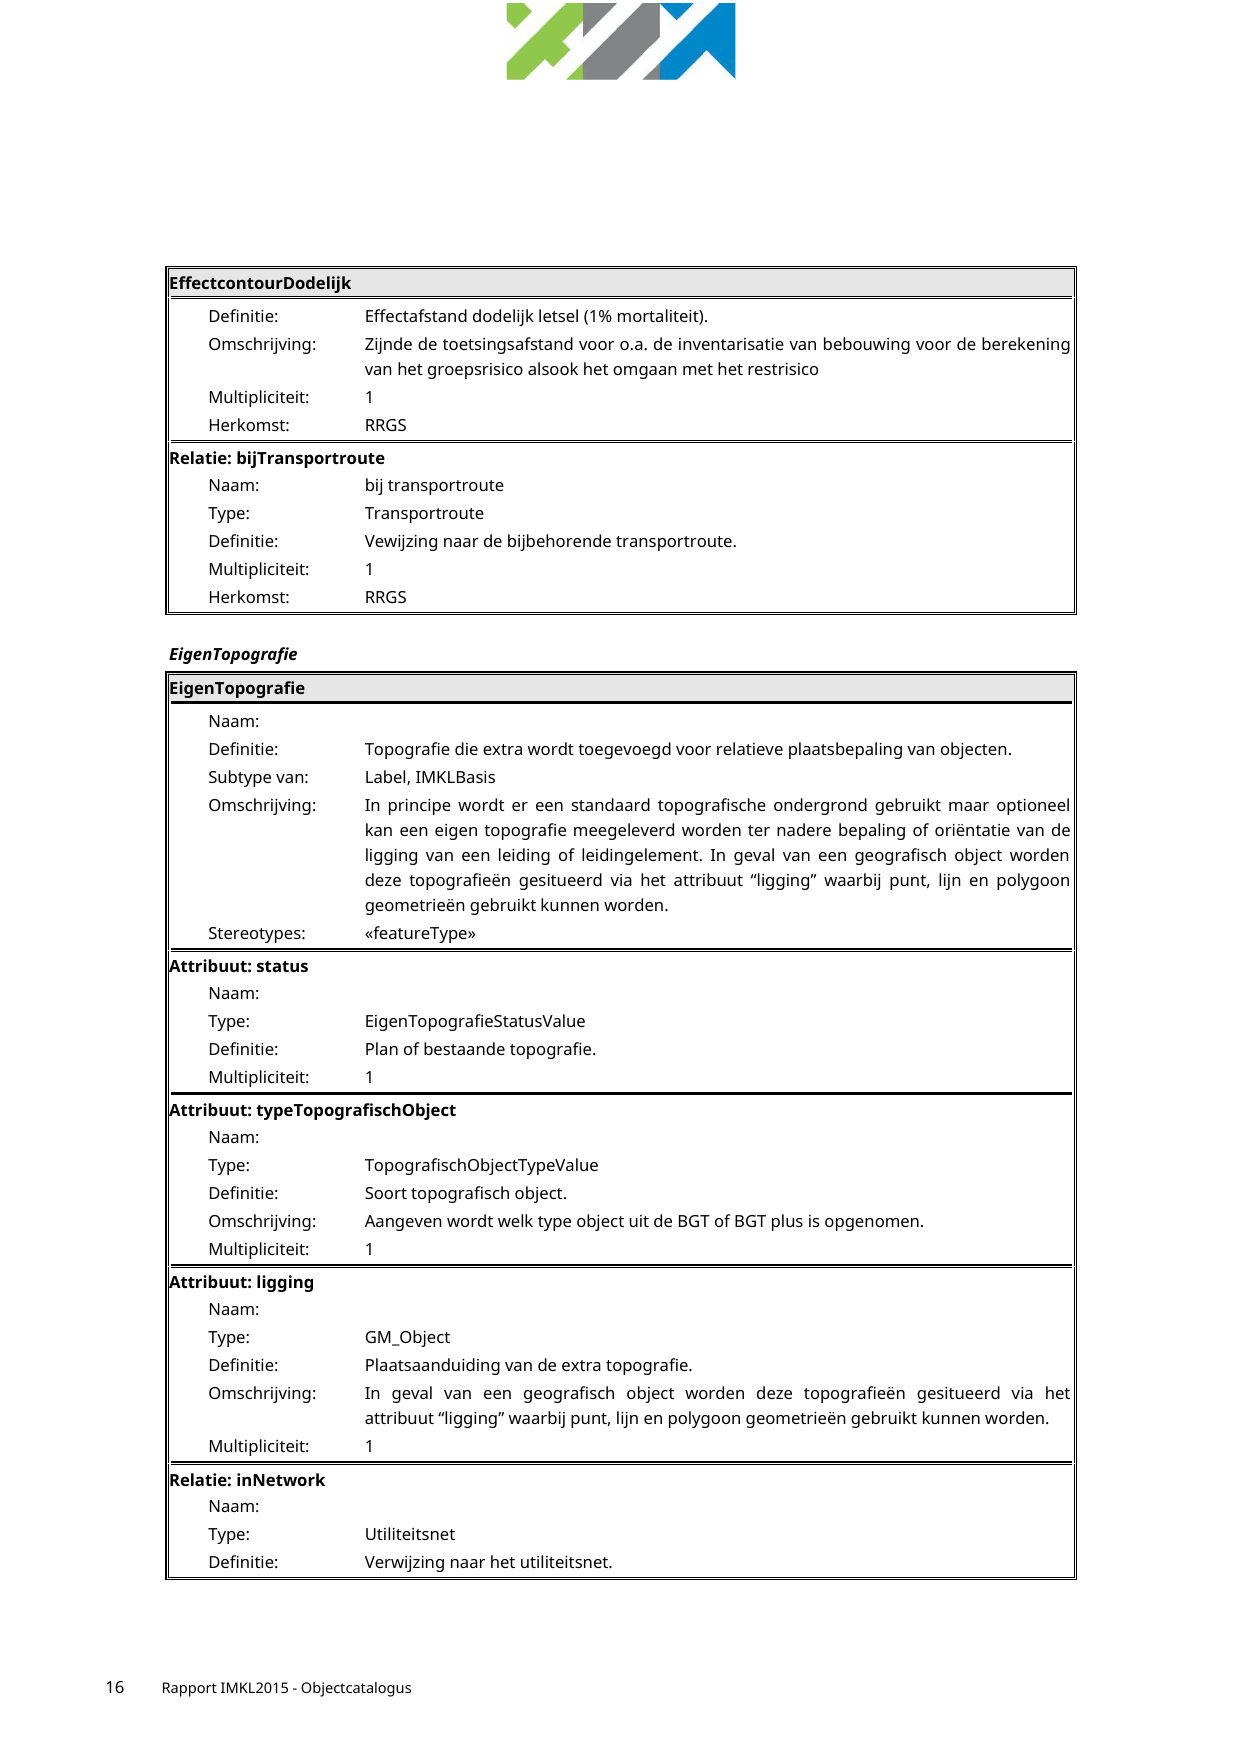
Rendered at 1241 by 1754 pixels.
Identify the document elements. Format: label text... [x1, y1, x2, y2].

subtitle EigenTopografie [169, 640, 1071, 665]
table_header EffectcontourDodelijk [169, 269, 1074, 296]
table_cell Attribuut: effectcontourDodelijk [167, 296, 1075, 439]
table_cell Attribuut: typeTopografischObject [169, 1092, 1074, 1264]
table_cell Relatie: bijTransportroute [169, 440, 1074, 612]
table_cell Attribuut: status [169, 948, 1074, 1092]
table_cell Relatie: inNetwork [169, 1461, 1074, 1577]
table_cell Attribuut: ligging [169, 1264, 1074, 1461]
table_cell [169, 701, 1074, 948]
table_header EigenTopografie [169, 675, 1074, 701]
picture [506, 3, 718, 80]
picture [677, 50, 736, 80]
